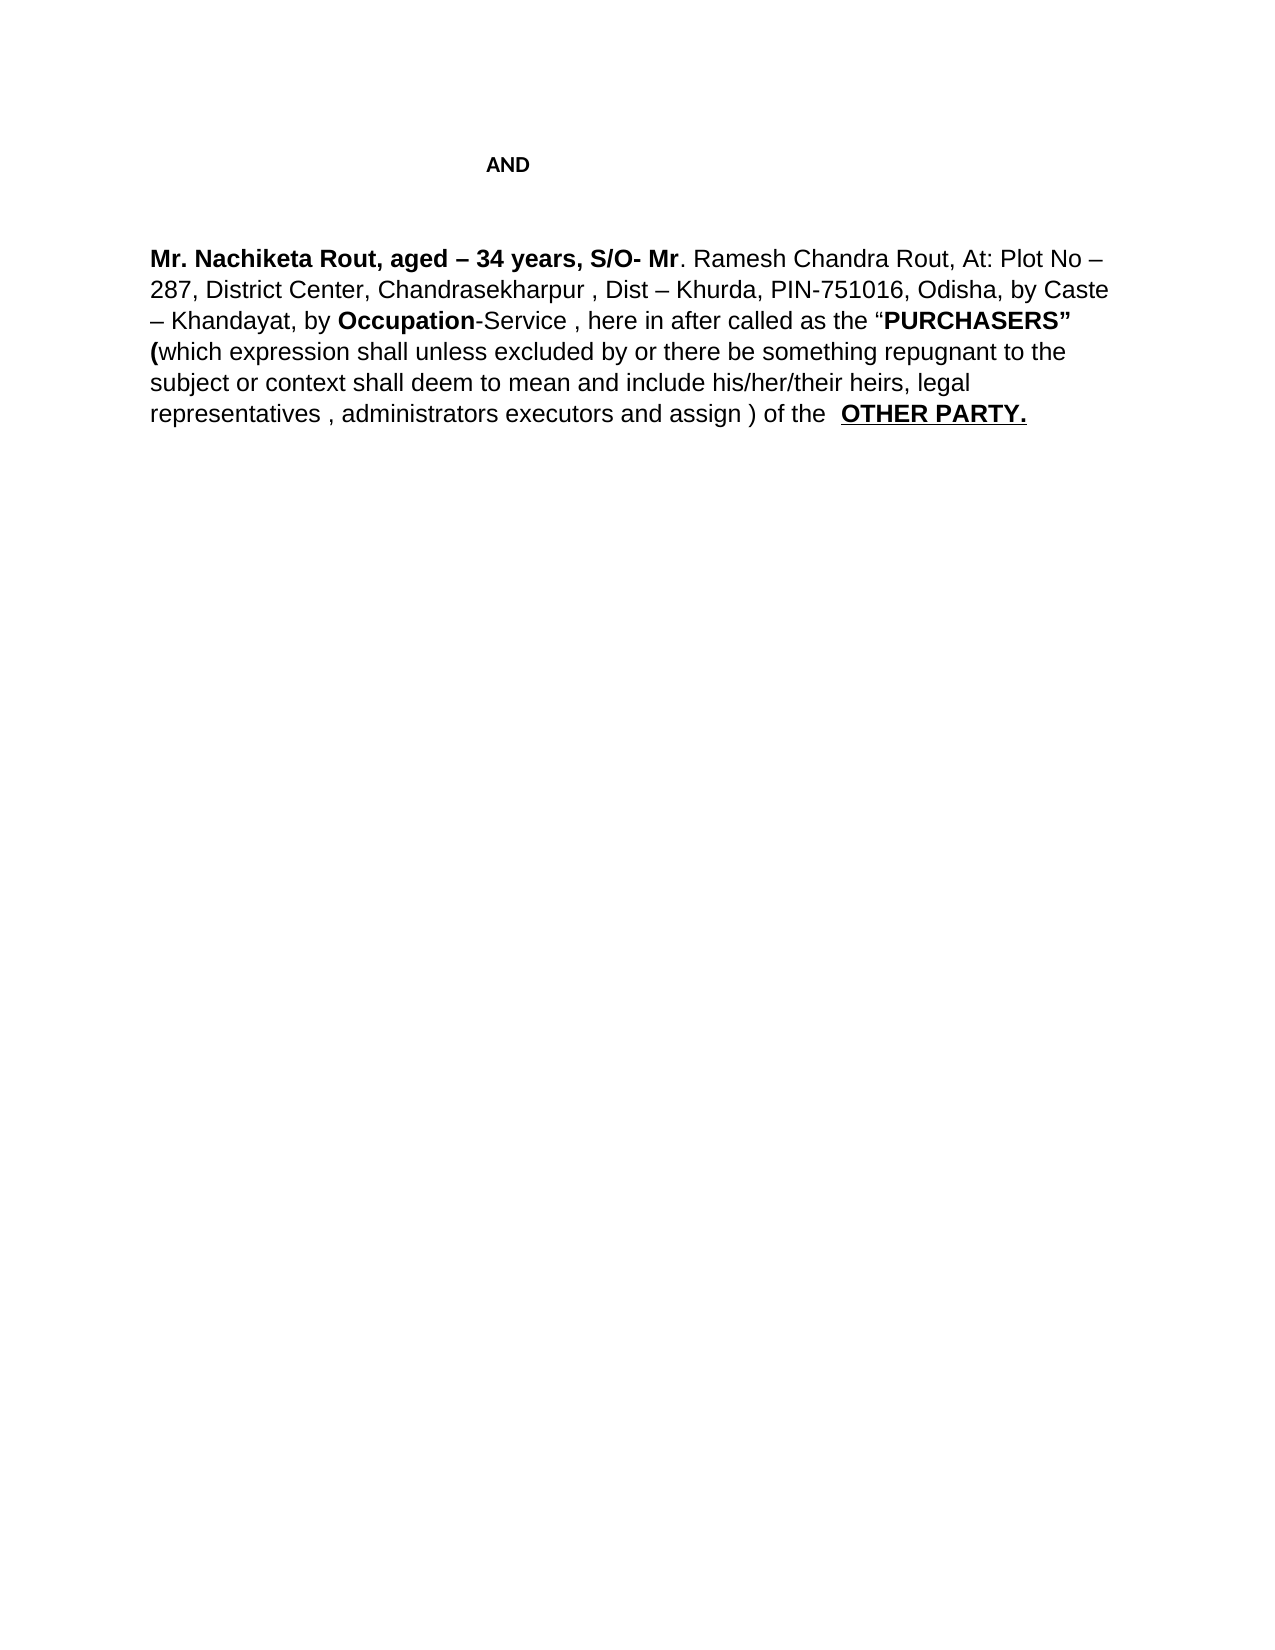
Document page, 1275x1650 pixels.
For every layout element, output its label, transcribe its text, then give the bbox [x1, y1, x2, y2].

text AND [150, 150, 1125, 178]
text Mr. Nachiketa Rout, aged – 34 years, S/O- Mr. Ramesh Chandra Rout, At: Plot No – 287, District Center, Chandrasekharpur , Dist – Khurda, PIN-751016, Odisha, by Caste – Khandayat, by Occupation-Service , here in after called as the “PURCHASERS” (which expression shall unless excluded by or there be something repugnant to the subject or context shall deem to mean and include his/her/their heirs, legal representatives , administrators executors and assign ) of the OTHER PARTY. [150, 244, 1125, 428]
